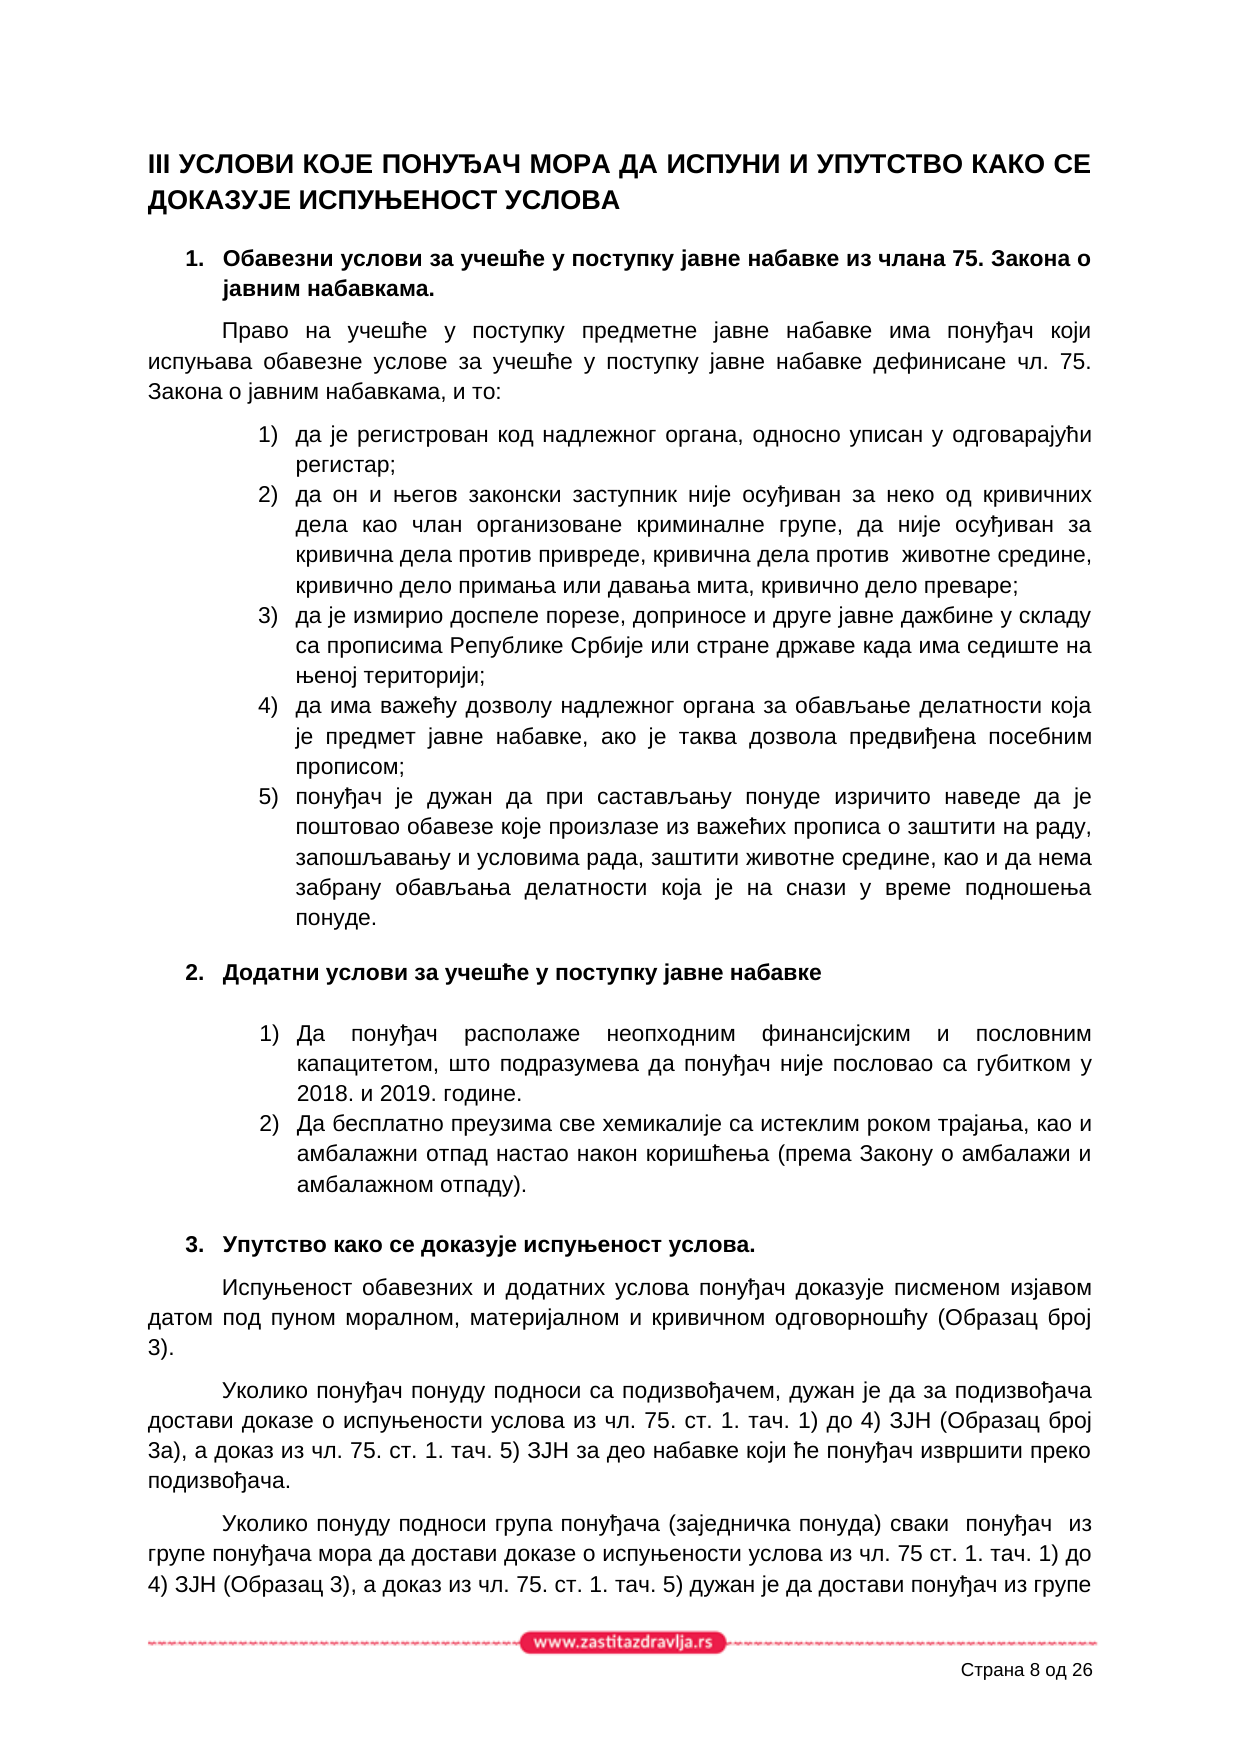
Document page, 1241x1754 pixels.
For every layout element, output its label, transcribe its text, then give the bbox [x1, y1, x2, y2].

text Право на учешће у поступку предметне јавне набавке има понуђач који испуњава обавезне услове за учешће у поступку јавне набавке дефинисане чл. 75. Закона о јавним набавкама, и то: [148, 317, 1092, 404]
list да има важећу дозволу надлежног органа за обављање делатности која је предмет јавне набавке, ако је таква дозвола предвиђена посебним прописом; [258, 692, 1092, 779]
list Да бесплатно преузима све хемикалије са истеклим роком трајања, као и амбалажни отпад настао након коришћења (према Закону о амбалажи и амбалажном отпаду). [259, 1110, 1092, 1197]
picture [147, 1626, 1099, 1659]
list Да понуђач располаже неопходним финансијским и пословним капацитетом, што подразумева да понуђач није пословао са губитком у 2018. и 2019. године. [259, 1019, 1092, 1106]
list Додатни услови за учешће у поступку јавне набавке [185, 959, 1092, 986]
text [148, 1510, 1092, 1597]
list да је измирио доспеле порезе, доприносе и друге јавне дажбине у складу са прописима Републике Србије или стране државе када има седиште на њеној територији; [258, 602, 1092, 689]
subtitle III УСЛОВИ КОЈЕ ПОНУЂАЧ МОРА ДА ИСПУНИ И УПУТСТВО КАКО СЕ ДОКАЗУЈЕ ИСПУЊЕНОСТ УСЛОВА [148, 148, 1092, 215]
list Обавезни услови за учешће у поступку јавне набавке из члана 75. Закона о јавним набавкама. [185, 244, 1092, 301]
list да он и његов законски заступник није осуђиван за неко од кривичних дела као члан организоване криминалне групе, да није осуђиван за кривична дела против привреде, кривична дела против животне средине, кривично дело примања или давања мита, кривично дело преваре; [258, 481, 1092, 598]
list да јe регистрован код надлежног органа, односно уписан у одговарајући регистар; [258, 421, 1092, 477]
list понуђач је дужан да при састављању понуде изричито наведе да је поштовао обавезе које произлазе из важећих прописа о заштити на раду, запошљавању и условима рада, заштити животне средине, као и да нема забрану обављања делатности која је на снази у време подношења понуде. [258, 783, 1092, 930]
text Испуњеност обавезних и додатних услова понуђач доказује писменом изјавом датом под пуном моралном, материјалном и кривичном одговорношћу (Образац број 3). [148, 1274, 1092, 1361]
text Уколико понуђач понуду подноси са подизвођачем, дужан је да за подизвођача достави доказе о испуњености услова из чл. 75. ст. 1. тач. 1) до 4) ЗЈН (Образац број 3а), а доказ из чл. 75. ст. 1. тач. 5) ЗЈН за део набавке који ће понуђач извршити преко подизвођача. [148, 1377, 1092, 1494]
list Упутство како се доказује испуњеност услова. [185, 1231, 1092, 1257]
